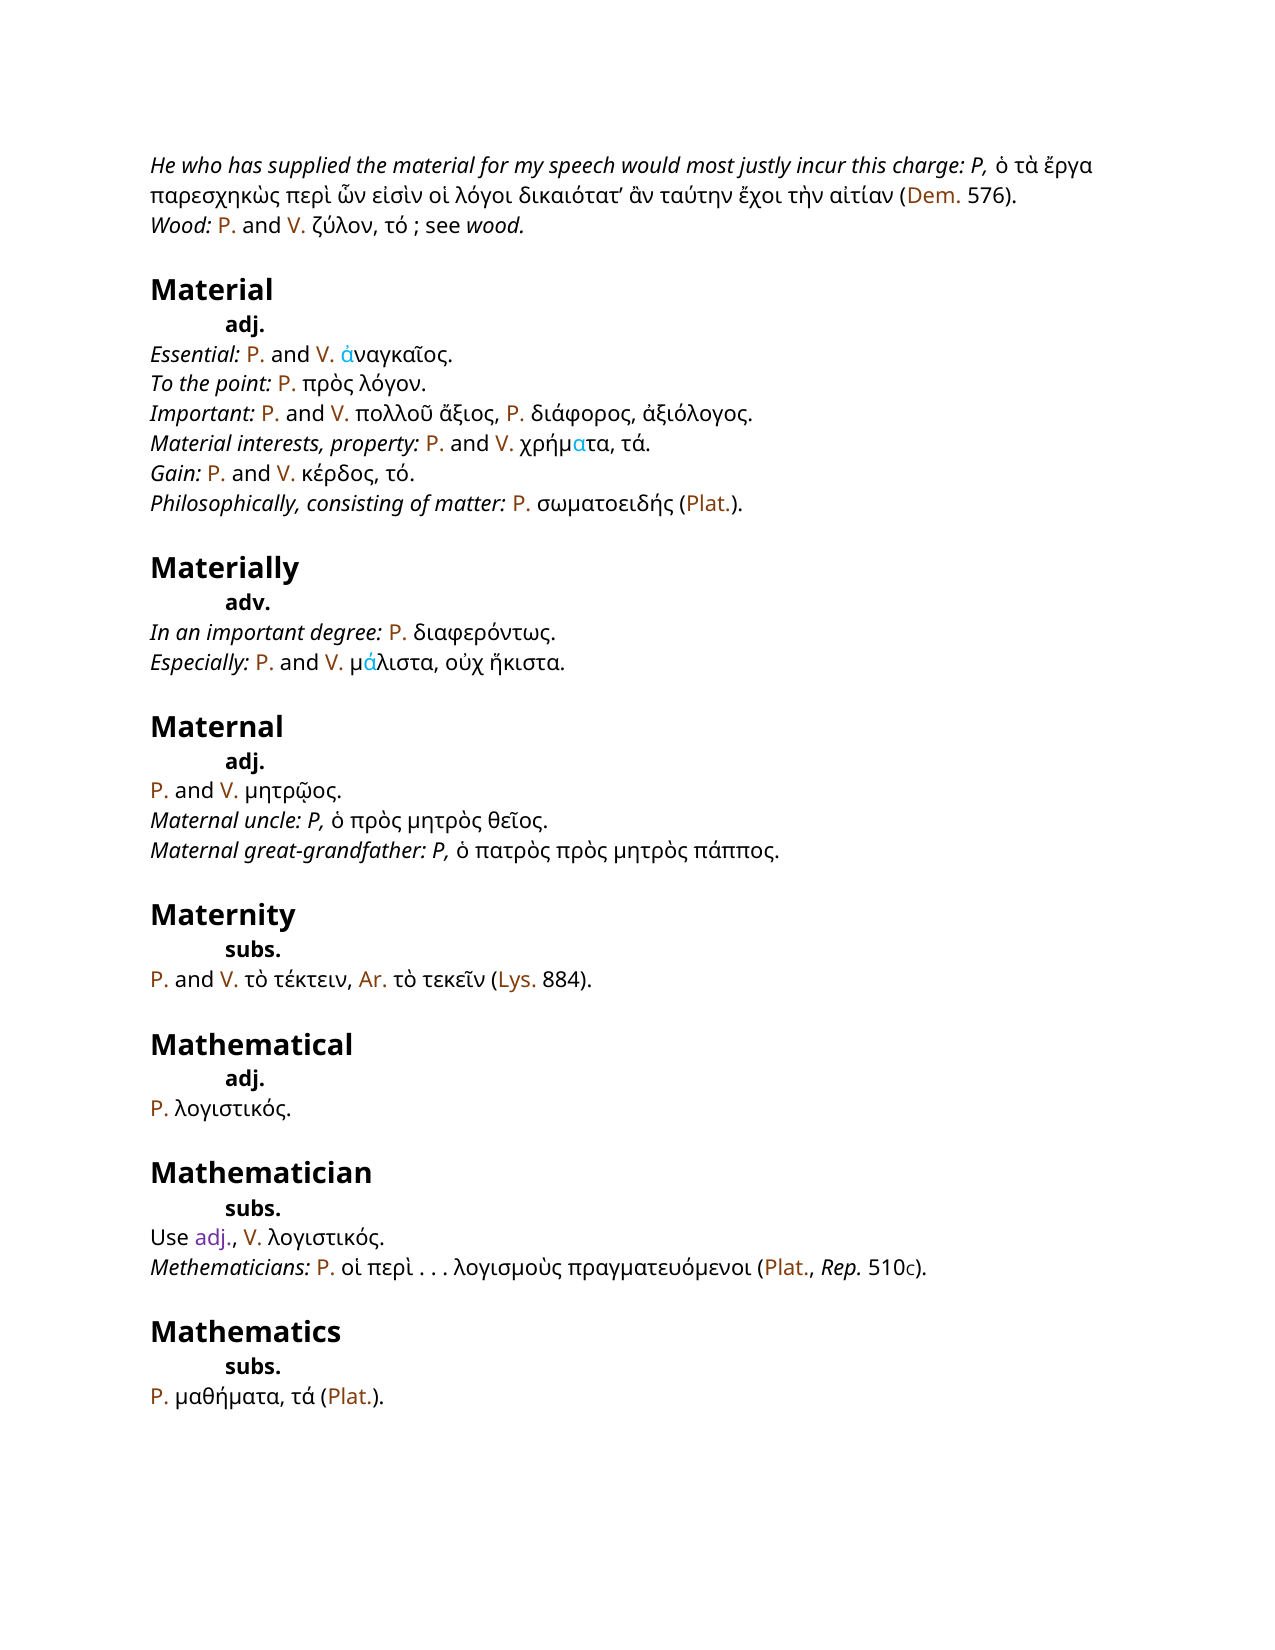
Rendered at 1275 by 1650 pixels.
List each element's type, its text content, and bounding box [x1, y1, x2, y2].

text Philosophically, consisting of matter: P. σωματοειδής (Plat.). [150, 488, 1125, 517]
text He who has supplied the material for my speech would most justly incur this charge: P, ὁ τὰ ἔργα παρεσχηκὼς περὶ ὧν εἰσὶν οἱ λόγοι δικαιότατʼ ἂν ταύτην ἔχοι τὴν αἰτίαν (Dem. 576). [150, 150, 1125, 209]
text Mathematics subs. [150, 1312, 1125, 1381]
text Maternal uncle: P, ὁ πρὸς μητρὸς θεῖος. [150, 805, 1125, 835]
text P. λογιστικός. [150, 1093, 1125, 1123]
text Methematicians: P. οἱ περὶ . . . λογισμοὺς πραγματευόμενοι (Plat., Rep. 510C). [150, 1252, 1125, 1282]
text Mathematician subs. [150, 1153, 1125, 1222]
text Essential: P. and V. ἀναγκαῖος. [150, 339, 1125, 368]
text Gain: P. and V. κέρδος, τό. [150, 458, 1125, 488]
text Mathematical adj. [150, 1024, 1125, 1093]
text Material interests, property: P. and V. χρήματα, τά. [150, 428, 1125, 458]
text Wood: P. and V. ζύλον, τό ; see wood. [150, 209, 1125, 239]
text P. μαθήματα, τά (Plat.). [150, 1381, 1125, 1411]
text P. and V. τὸ τέκτειν, Ar. τὸ τεκεῖν (Lys. 884). [150, 964, 1125, 994]
text In an important degree: P. διαφερόντως. [150, 617, 1125, 646]
text Maternity subs. [150, 895, 1125, 964]
text Use adj., V. λογιστικός. [150, 1222, 1125, 1252]
text Maternal adj. [150, 706, 1125, 776]
text P. and V. μητρῷος. [150, 776, 1125, 805]
text Materially adv. [150, 547, 1125, 617]
text To the point: P. πρὸς λόγον. [150, 368, 1125, 398]
text Important: P. and V. πολλοῦ ἄξιος, P. διάφορος, ἀξιόλογος. [150, 398, 1125, 428]
text Maternal great-grandfather: P, ὁ πατρὸς πρὸς μητρὸς πάππος. [150, 835, 1125, 865]
text Especially: P. and V. μάλιστα, οὐχ ἥκιστα. [150, 646, 1125, 676]
text Material adj. [150, 269, 1125, 339]
